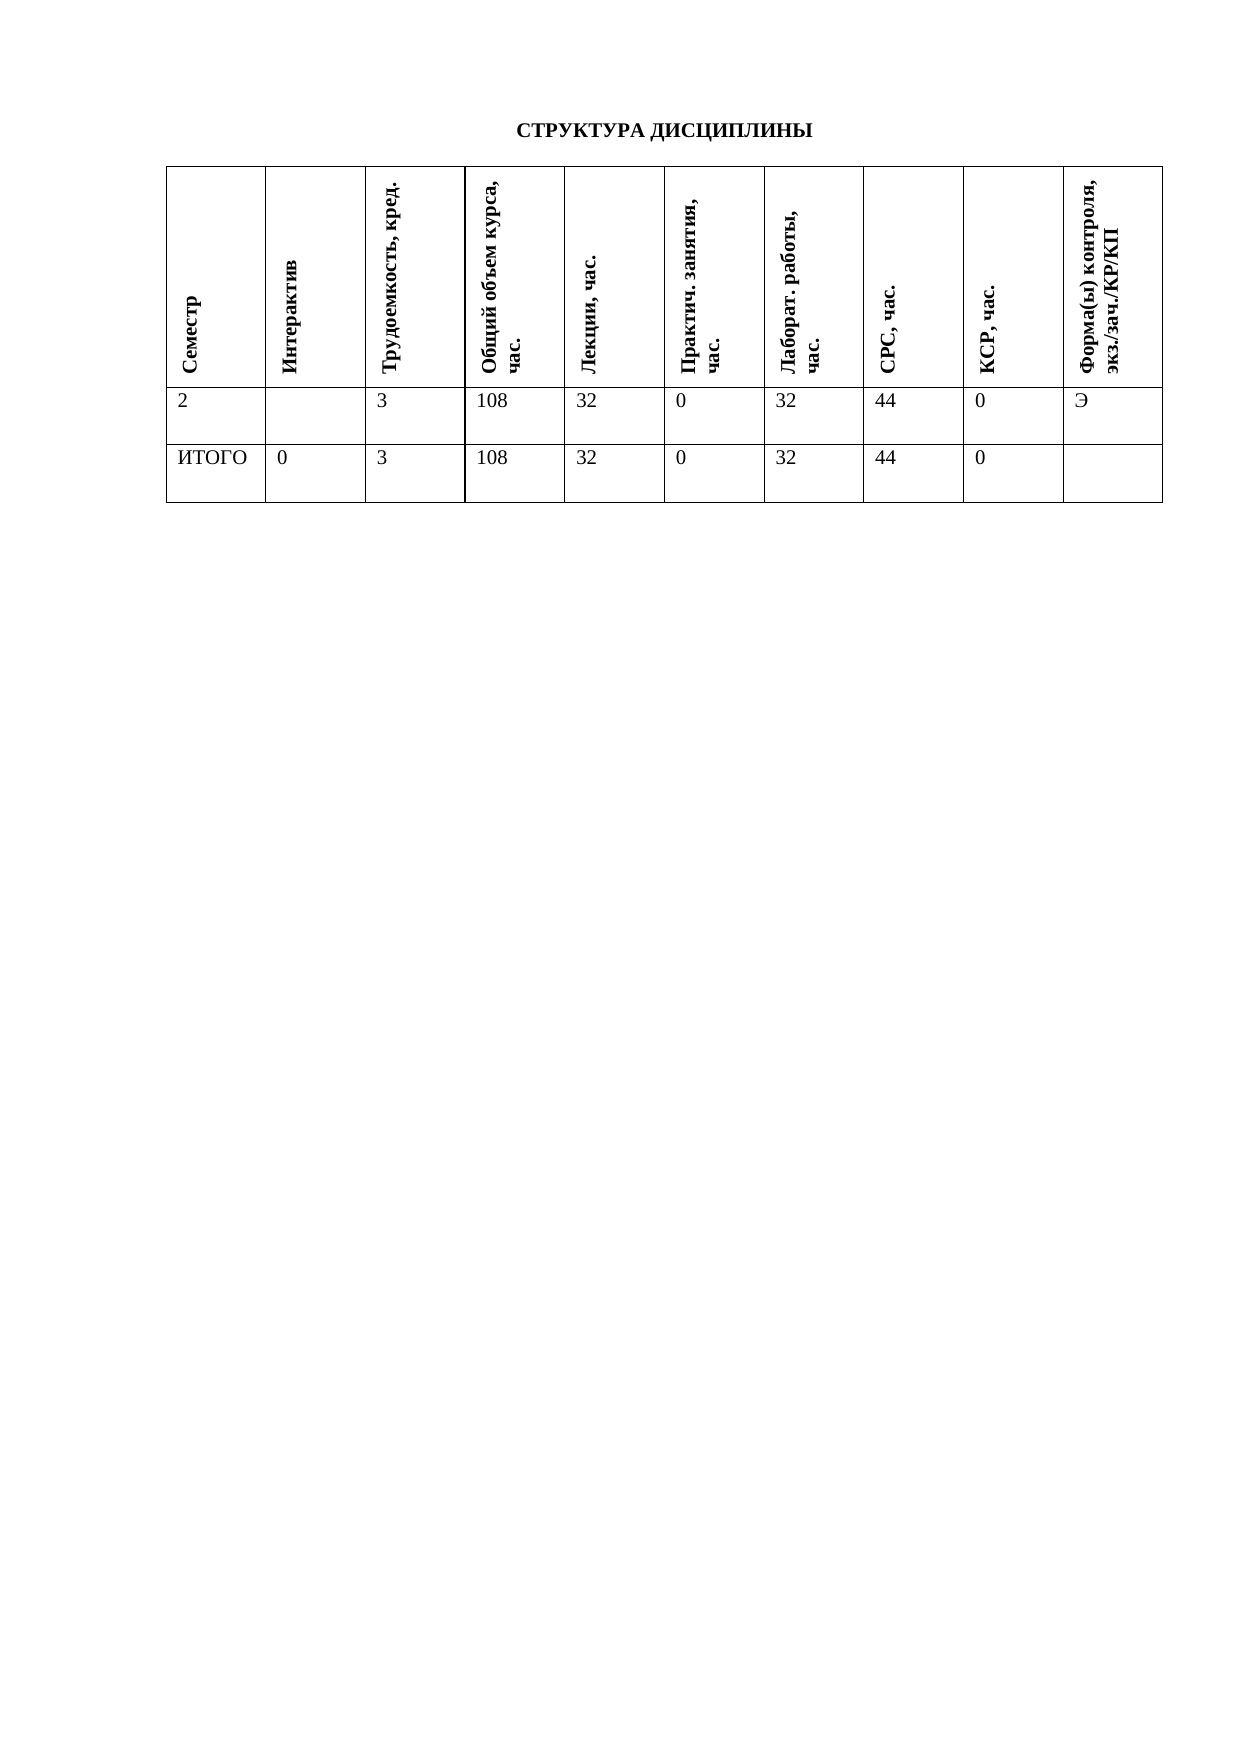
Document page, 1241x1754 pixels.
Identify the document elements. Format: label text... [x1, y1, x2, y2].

table_cell 0 [266, 445, 365, 502]
table_header Лаборат. работы, час. [765, 167, 863, 387]
table_cell 0 [964, 445, 1063, 502]
table_cell Э [1064, 388, 1162, 444]
table_header Практич. занятия, час. [665, 167, 764, 387]
table_cell ИТОГО [167, 445, 265, 502]
table_cell 32 [765, 445, 863, 502]
table_cell 32 [565, 388, 664, 444]
table_cell 108 [466, 388, 564, 444]
text СТРУКТУРА ДИСЦИПЛИНЫ [177, 118, 1152, 142]
table_cell 3 [366, 445, 464, 502]
table_header Интерактив [266, 167, 365, 387]
table_cell [1064, 445, 1162, 502]
table_header Трудоемкость, кред. [366, 167, 464, 387]
table_cell [266, 388, 365, 444]
table_header Лекции, час. [565, 167, 664, 387]
table_cell 44 [864, 388, 963, 444]
table_cell 0 [665, 445, 764, 502]
table_cell 0 [964, 388, 1063, 444]
table_cell 3 [366, 388, 464, 444]
table_header Семестр [167, 167, 265, 387]
table_cell 32 [565, 445, 664, 502]
table_header Общий объем курса, час. [466, 167, 564, 387]
table_cell 2 [167, 388, 265, 444]
table_cell 0 [665, 388, 764, 444]
table_header Форма(ы) контроля, экз./зач./КР/КП [1064, 167, 1162, 387]
table_cell 44 [864, 445, 963, 502]
table_cell 108 [466, 445, 564, 502]
table_header СРС, час. [864, 167, 963, 387]
table_header КСР, час. [964, 167, 1063, 387]
table_cell 32 [765, 388, 863, 444]
